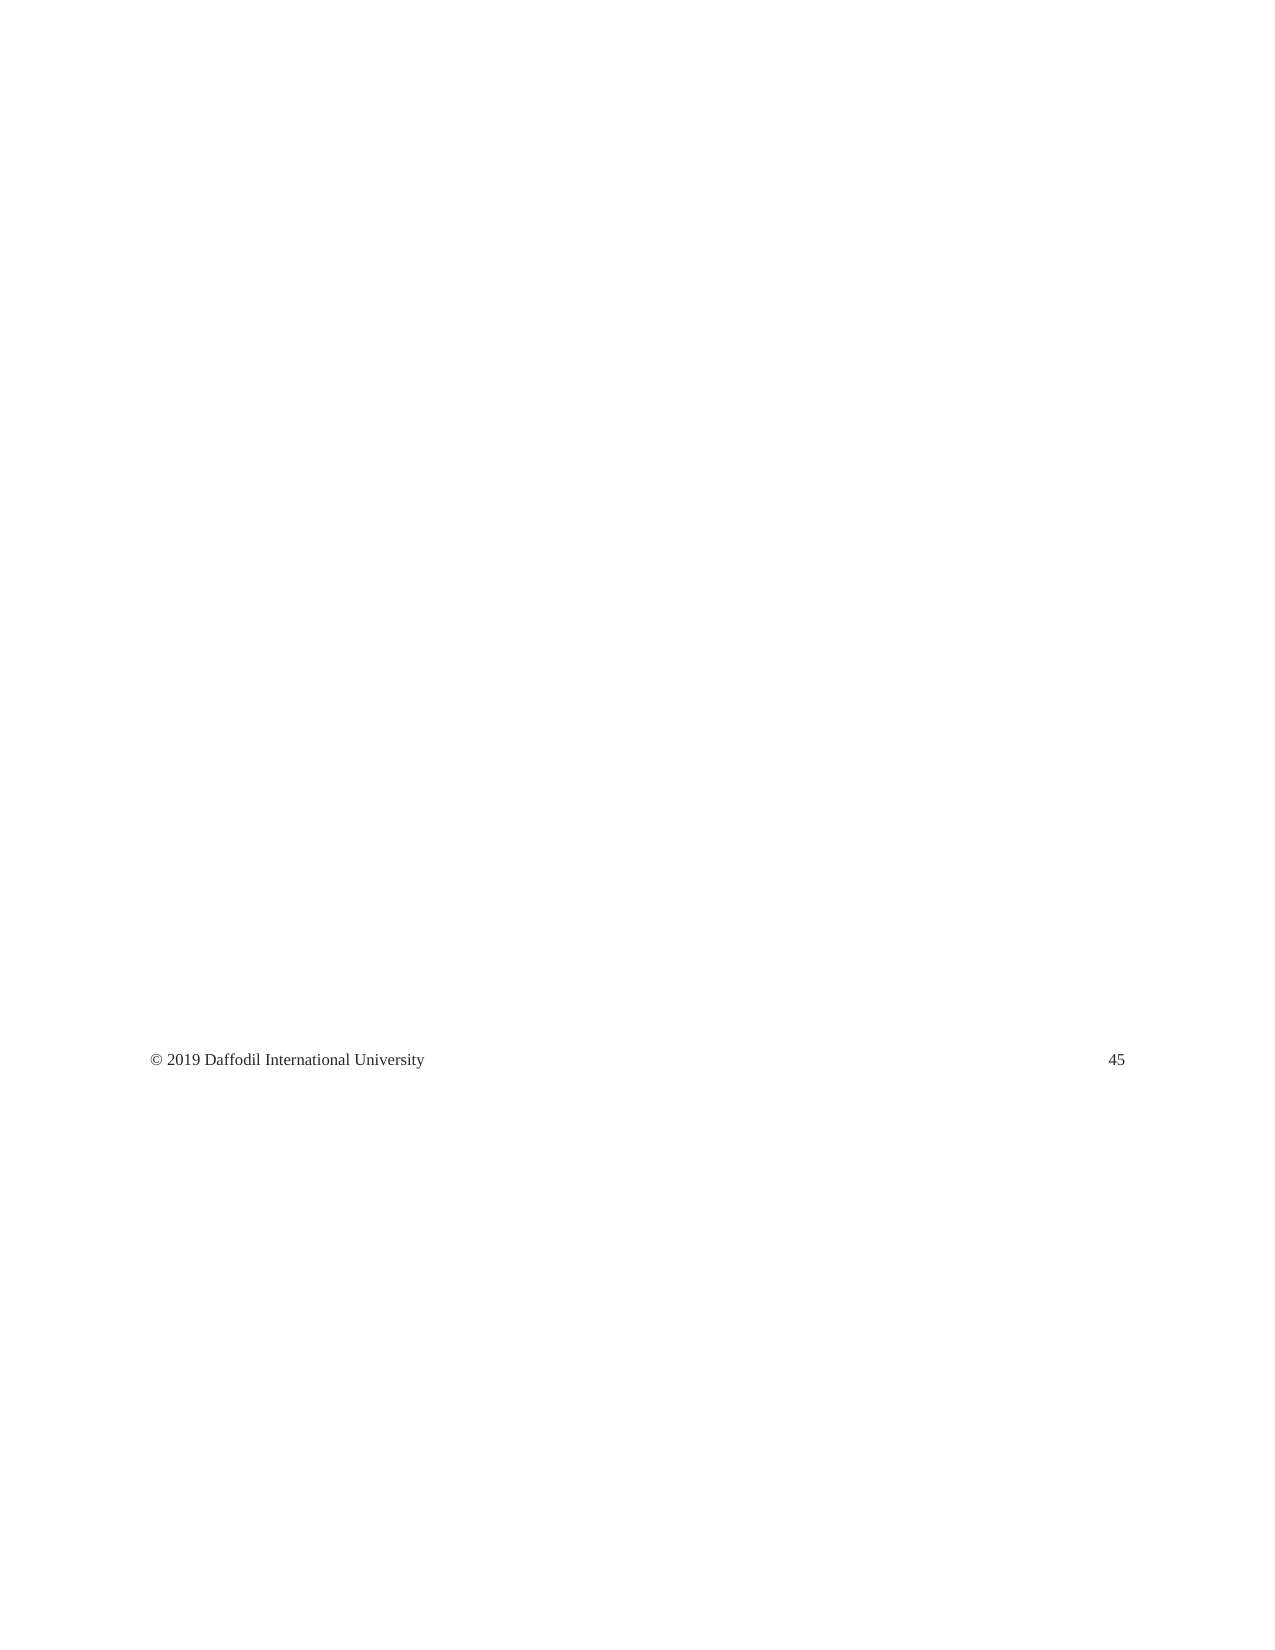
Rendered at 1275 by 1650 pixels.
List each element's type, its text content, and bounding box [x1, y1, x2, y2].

text © 2019 Daffodil International University 45 [150, 1050, 1125, 1069]
